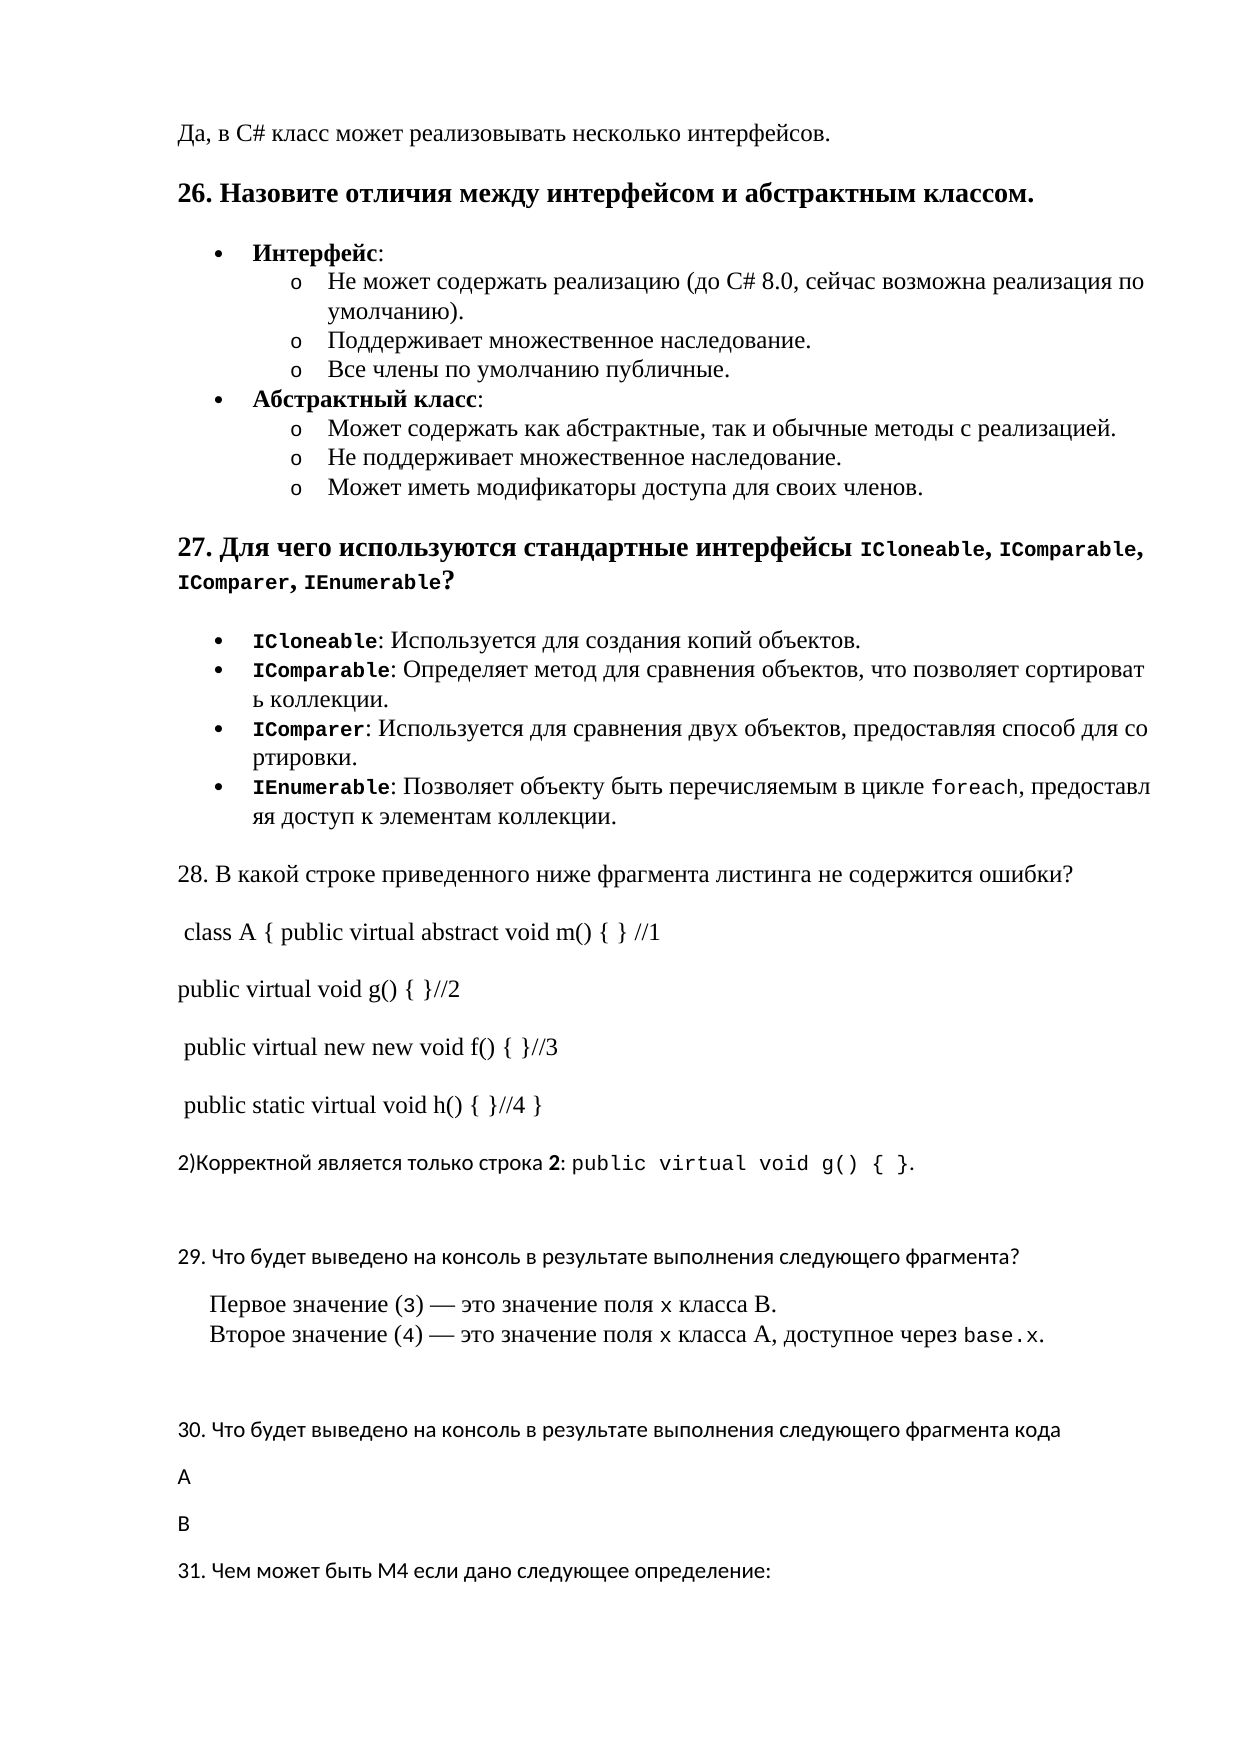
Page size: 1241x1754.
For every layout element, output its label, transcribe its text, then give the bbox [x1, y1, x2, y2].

list Не может содержать реализацию (до C# 8.0, сейчас возможна реализация по умолчанию). [290, 266, 1152, 325]
text  Первое значение (3) — это значение поля x класса B. [177, 1289, 1152, 1319]
list Поддерживает множественное наследование. [290, 325, 1152, 354]
text public virtual void g() { }//2 [177, 974, 1152, 1003]
text 29. Что будет выведено на консоль в результате выполнения следующего фрагмента? [177, 1242, 1152, 1271]
list Может иметь модификаторы доступа для своих членов. [290, 472, 1152, 501]
list Абстрактный класс: [215, 384, 1152, 413]
text  Второе значение (4) — это значение поля x класса A, доступное через base.x. [177, 1319, 1152, 1348]
text 2)Корректной является только строка 2: public virtual void g() { }. [177, 1148, 1152, 1177]
text A [177, 1462, 1152, 1490]
text 28. В какой строке приведенного ниже фрагмента листинга не содержится ошибки? [177, 859, 1152, 887]
text 31. Чем может быть M4 если дано следующее определение: [177, 1556, 1152, 1584]
text class A { public virtual abstract void m() { } //1 [177, 917, 1152, 945]
text public static virtual void h() { }//4 } [177, 1090, 1152, 1119]
list Все члены по умолчанию публичные. [290, 354, 1152, 384]
text Да, в C# класс может реализовывать несколько интерфейсов. [177, 118, 1152, 147]
text 30. Что будет выведено на консоль в результате выполнения следующего фрагмента кода [177, 1415, 1152, 1443]
list IComparable: Определяет метод для сравнения объектов, что позволяет сортировать коллекции. [215, 654, 1152, 713]
text public virtual new new void f() { }//3 [177, 1032, 1152, 1061]
list Не поддерживает множественное наследование. [290, 442, 1152, 472]
text B [177, 1509, 1152, 1537]
text 26. Назовите отличия между интерфейсом и абстрактным классом. [177, 176, 1152, 208]
list IEnumerable: Позволяет объекту быть перечисляемым в цикле foreach, предоставляя доступ к элементам коллекции. [215, 771, 1152, 829]
list ICloneable: Используется для создания копий объектов. [215, 625, 1152, 654]
list IComparer: Используется для сравнения двух объектов, предоставляя способ для сортировки. [215, 713, 1152, 771]
list Может содержать как абстрактные, так и обычные методы с реализацией. [290, 413, 1152, 442]
text 27. Для чего используются стандартные интерфейсы ICloneable, IComparable, IComparer, IEnumerable? [177, 531, 1152, 596]
list Интерфейс: [215, 238, 1152, 266]
